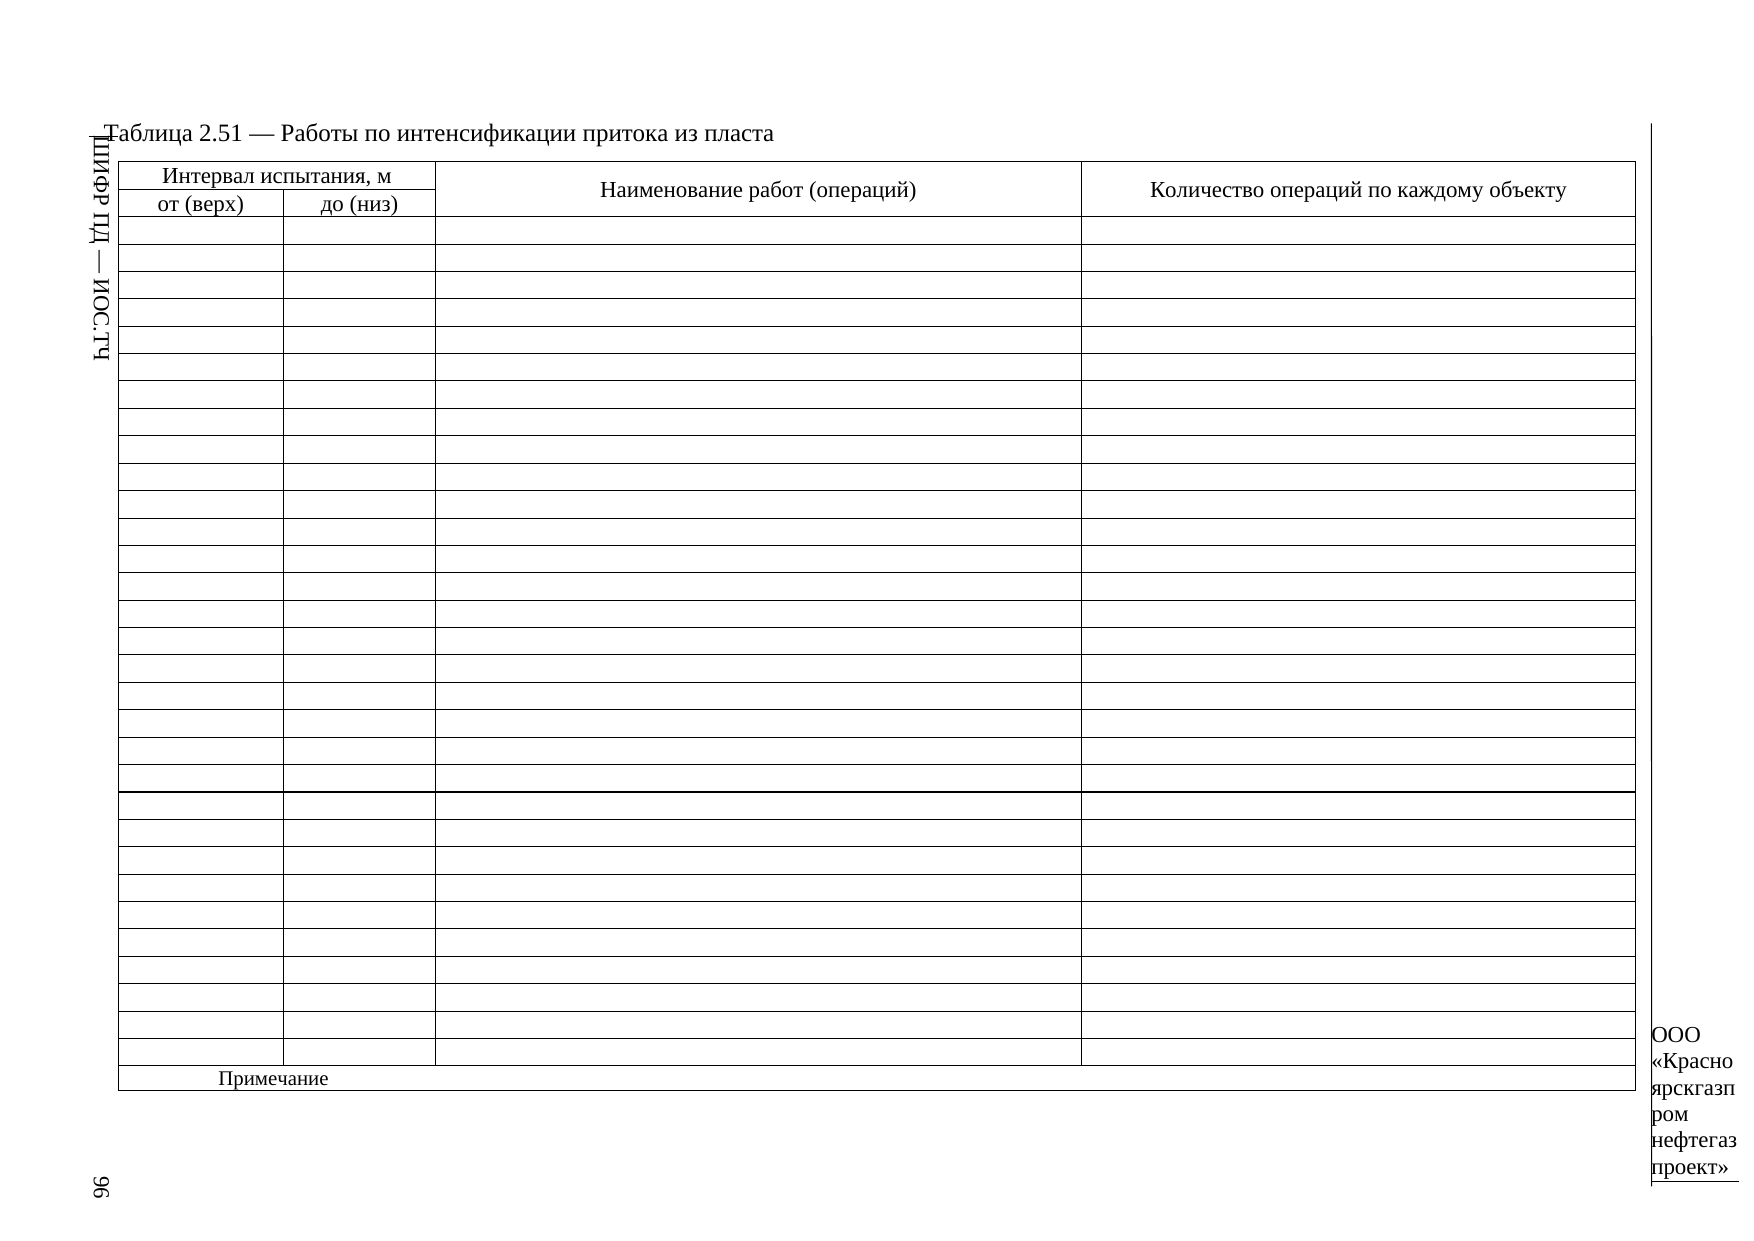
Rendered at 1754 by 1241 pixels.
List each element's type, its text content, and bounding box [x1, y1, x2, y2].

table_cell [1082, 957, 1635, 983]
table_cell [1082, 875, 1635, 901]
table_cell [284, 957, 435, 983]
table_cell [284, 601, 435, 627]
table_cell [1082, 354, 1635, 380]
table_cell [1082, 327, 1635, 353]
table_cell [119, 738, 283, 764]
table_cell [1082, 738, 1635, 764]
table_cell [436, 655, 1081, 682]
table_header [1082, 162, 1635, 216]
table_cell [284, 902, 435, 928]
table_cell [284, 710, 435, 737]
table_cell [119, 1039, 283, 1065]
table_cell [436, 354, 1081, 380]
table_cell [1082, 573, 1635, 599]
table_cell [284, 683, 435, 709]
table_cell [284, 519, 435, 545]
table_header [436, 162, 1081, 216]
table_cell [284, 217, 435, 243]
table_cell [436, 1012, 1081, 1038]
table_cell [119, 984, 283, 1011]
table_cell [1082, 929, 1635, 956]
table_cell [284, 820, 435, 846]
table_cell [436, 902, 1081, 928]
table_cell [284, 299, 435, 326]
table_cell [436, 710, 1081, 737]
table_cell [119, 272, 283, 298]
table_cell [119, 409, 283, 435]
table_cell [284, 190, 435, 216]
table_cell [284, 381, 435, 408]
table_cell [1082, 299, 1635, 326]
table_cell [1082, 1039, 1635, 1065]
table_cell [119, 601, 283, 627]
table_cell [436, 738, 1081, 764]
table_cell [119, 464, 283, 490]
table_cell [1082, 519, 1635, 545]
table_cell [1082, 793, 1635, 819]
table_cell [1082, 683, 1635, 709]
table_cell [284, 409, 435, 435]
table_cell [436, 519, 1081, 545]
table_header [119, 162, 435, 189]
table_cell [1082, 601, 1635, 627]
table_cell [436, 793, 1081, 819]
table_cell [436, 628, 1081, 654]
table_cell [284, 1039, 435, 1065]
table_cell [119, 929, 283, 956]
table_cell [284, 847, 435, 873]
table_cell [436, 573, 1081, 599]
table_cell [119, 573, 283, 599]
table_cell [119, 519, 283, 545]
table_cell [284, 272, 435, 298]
text Таблица 2.51 — Работы по интенсификации притока из пласта [103, 118, 1636, 147]
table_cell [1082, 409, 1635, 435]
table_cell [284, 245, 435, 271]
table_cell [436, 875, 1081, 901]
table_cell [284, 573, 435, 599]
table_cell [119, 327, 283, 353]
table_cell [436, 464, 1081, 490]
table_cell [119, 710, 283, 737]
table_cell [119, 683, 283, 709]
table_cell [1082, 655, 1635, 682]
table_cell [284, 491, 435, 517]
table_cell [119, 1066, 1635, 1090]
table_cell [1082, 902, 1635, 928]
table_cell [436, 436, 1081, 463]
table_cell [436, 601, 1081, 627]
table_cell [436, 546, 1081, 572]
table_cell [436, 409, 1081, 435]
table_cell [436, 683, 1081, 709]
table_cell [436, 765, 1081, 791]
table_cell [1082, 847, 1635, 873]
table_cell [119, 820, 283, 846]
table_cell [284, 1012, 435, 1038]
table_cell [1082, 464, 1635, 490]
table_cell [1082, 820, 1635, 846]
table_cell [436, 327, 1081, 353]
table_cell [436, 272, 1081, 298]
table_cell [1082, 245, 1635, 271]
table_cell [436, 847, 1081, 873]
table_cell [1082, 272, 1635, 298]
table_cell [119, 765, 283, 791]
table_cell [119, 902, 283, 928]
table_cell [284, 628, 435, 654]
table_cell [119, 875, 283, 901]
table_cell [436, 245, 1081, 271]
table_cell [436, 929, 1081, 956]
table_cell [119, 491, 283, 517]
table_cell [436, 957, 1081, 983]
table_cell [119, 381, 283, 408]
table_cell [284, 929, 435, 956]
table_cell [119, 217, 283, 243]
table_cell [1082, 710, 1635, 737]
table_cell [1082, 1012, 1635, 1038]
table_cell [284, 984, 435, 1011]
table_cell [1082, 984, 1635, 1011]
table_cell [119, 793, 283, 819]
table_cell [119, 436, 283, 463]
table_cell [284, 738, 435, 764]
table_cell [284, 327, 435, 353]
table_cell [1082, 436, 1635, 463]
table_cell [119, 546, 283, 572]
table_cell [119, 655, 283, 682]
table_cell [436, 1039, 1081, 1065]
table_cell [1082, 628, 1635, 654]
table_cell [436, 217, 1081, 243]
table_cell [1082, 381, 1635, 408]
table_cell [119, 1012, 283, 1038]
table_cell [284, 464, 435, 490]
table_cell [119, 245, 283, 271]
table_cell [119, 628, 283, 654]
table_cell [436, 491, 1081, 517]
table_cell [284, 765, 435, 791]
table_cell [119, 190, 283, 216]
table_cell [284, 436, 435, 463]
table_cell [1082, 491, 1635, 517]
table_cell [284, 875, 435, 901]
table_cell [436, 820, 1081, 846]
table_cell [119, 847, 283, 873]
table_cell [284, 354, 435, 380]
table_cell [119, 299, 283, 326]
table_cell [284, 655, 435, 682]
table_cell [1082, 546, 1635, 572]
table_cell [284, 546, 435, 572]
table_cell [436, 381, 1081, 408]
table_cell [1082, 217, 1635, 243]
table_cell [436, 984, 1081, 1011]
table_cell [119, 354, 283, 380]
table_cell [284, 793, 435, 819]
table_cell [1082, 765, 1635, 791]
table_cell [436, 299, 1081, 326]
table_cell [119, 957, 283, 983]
